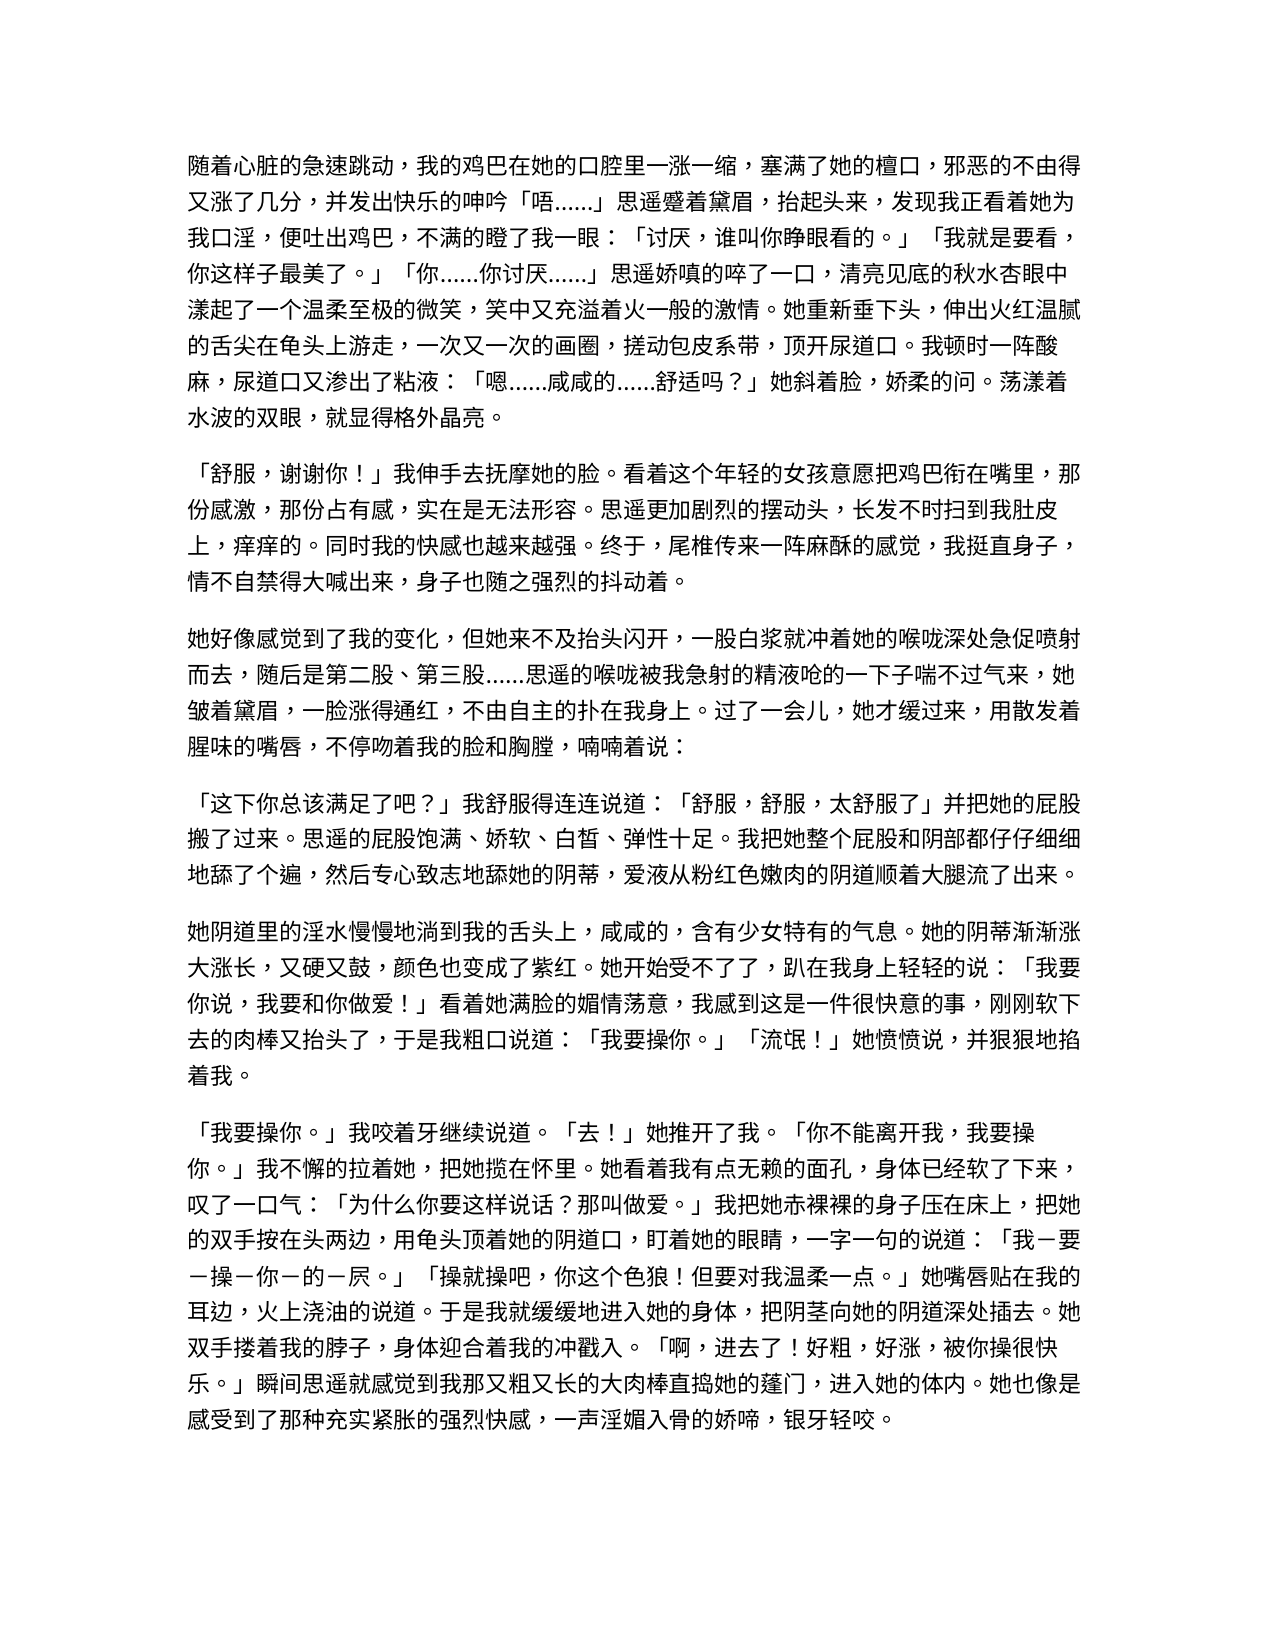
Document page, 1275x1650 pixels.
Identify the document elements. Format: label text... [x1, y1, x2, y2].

text 「这下你总该满足了吧？」我舒服得连连说道：「舒服，舒服，太舒服了」并把她的屁股搬了过来。思遥的屁股饱满、娇软、白皙、弹性十足。我把她整个屁股和阴部都仔仔细细地舔了个遍，然后专心致志地舔她的阴蒂，爱液从粉红色嫩肉的阴道顺着大腿流了出来。 [187, 787, 1087, 891]
text 「舒服，谢谢你！」我伸手去抚摩她的脸。看着这个年轻的女孩意愿把鸡巴衔在嘴里，那份感激，那份占有感，实在是无法形容。思遥更加剧烈的摆动头，长发不时扫到我肚皮上，痒痒的。同时我的快感也越来越强。终于，尾椎传来一阵麻酥的感觉，我挺直身子，情不自禁得大喊出来，身子也随之强烈的抖动着。 [187, 458, 1087, 597]
text 「我要操你。」我咬着牙继续说道。「去！」她推开了我。「你不能离开我，我要操你。」我不懈的拉着她，把她揽在怀里。她看着我有点无赖的面孔，身体已经软了下来，叹了一口气：「为什么你要这样说话？那叫做爱。」我把她赤裸裸的身子压在床上，把她的双手按在头两边，用龟头顶着她的阴道口，盯着她的眼睛，一字一句的说道：「我－要－操－你－的－屄。」「操就操吧，你这个色狼！但要对我温柔一点。」她嘴唇贴在我的耳边，火上浇油的说道。于是我就缓缓地进入她的身体，把阴茎向她的阴道深处插去。她双手搂着我的脖子，身体迎合着我的冲戳入。「啊，进去了！好粗，好涨，被你操很快乐。」瞬间思遥就感觉到我那又粗又长的大肉棒直捣她的蓬门，进入她的体内。她也像是感受到了那种充实紧胀的强烈快感，一声淫媚入骨的娇啼，银牙轻咬。 [187, 1117, 1087, 1435]
text 随着心脏的急速跳动，我的鸡巴在她的口腔里一涨一缩，塞满了她的檀口，邪恶的不由得又涨了几分，并发出快乐的呻吟「唔……」思遥蹙着黛眉，抬起头来，发现我正看着她为我口淫，便吐出鸡巴，不满的瞪了我一眼：「讨厌，谁叫你睁眼看的。」「我就是要看，你这样子最美了。」「你……你讨厌……」思遥娇嗔的啐了一口，清亮见底的秋水杏眼中漾起了一个温柔至极的微笑，笑中又充溢着火一般的激情。她重新垂下头，伸出火红温腻的舌尖在龟头上游走，一次又一次的画圈，搓动包皮系带，顶开尿道口。我顿时一阵酸麻，尿道口又渗出了粘液：「嗯……咸咸的……舒适吗？」她斜着脸，娇柔的问。荡漾着水波的双眼，就显得格外晶亮。 [187, 150, 1087, 433]
text 她阴道里的淫水慢慢地淌到我的舌头上，咸咸的，含有少女特有的气息。她的阴蒂渐渐涨大涨长，又硬又鼓，颜色也变成了紫红。她开始受不了了，趴在我身上轻轻的说：「我要你说，我要和你做爱！」看着她满脸的媚情荡意，我感到这是一件很快意的事，刚刚软下去的肉棒又抬头了，于是我粗口说道：「我要操你。」「流氓！」她愤愤说，并狠狠地掐着我。 [187, 916, 1087, 1091]
text 她好像感觉到了我的变化，但她来不及抬头闪开，一股白浆就冲着她的喉咙深处急促喷射而去，随后是第二股、第三股……思遥的喉咙被我急射的精液呛的一下子喘不过气来，她皱着黛眉，一脸涨得通红，不由自主的扑在我身上。过了一会儿，她才缓过来，用散发着腥味的嘴唇，不停吻着我的脸和胸膛，喃喃着说： [187, 623, 1087, 762]
